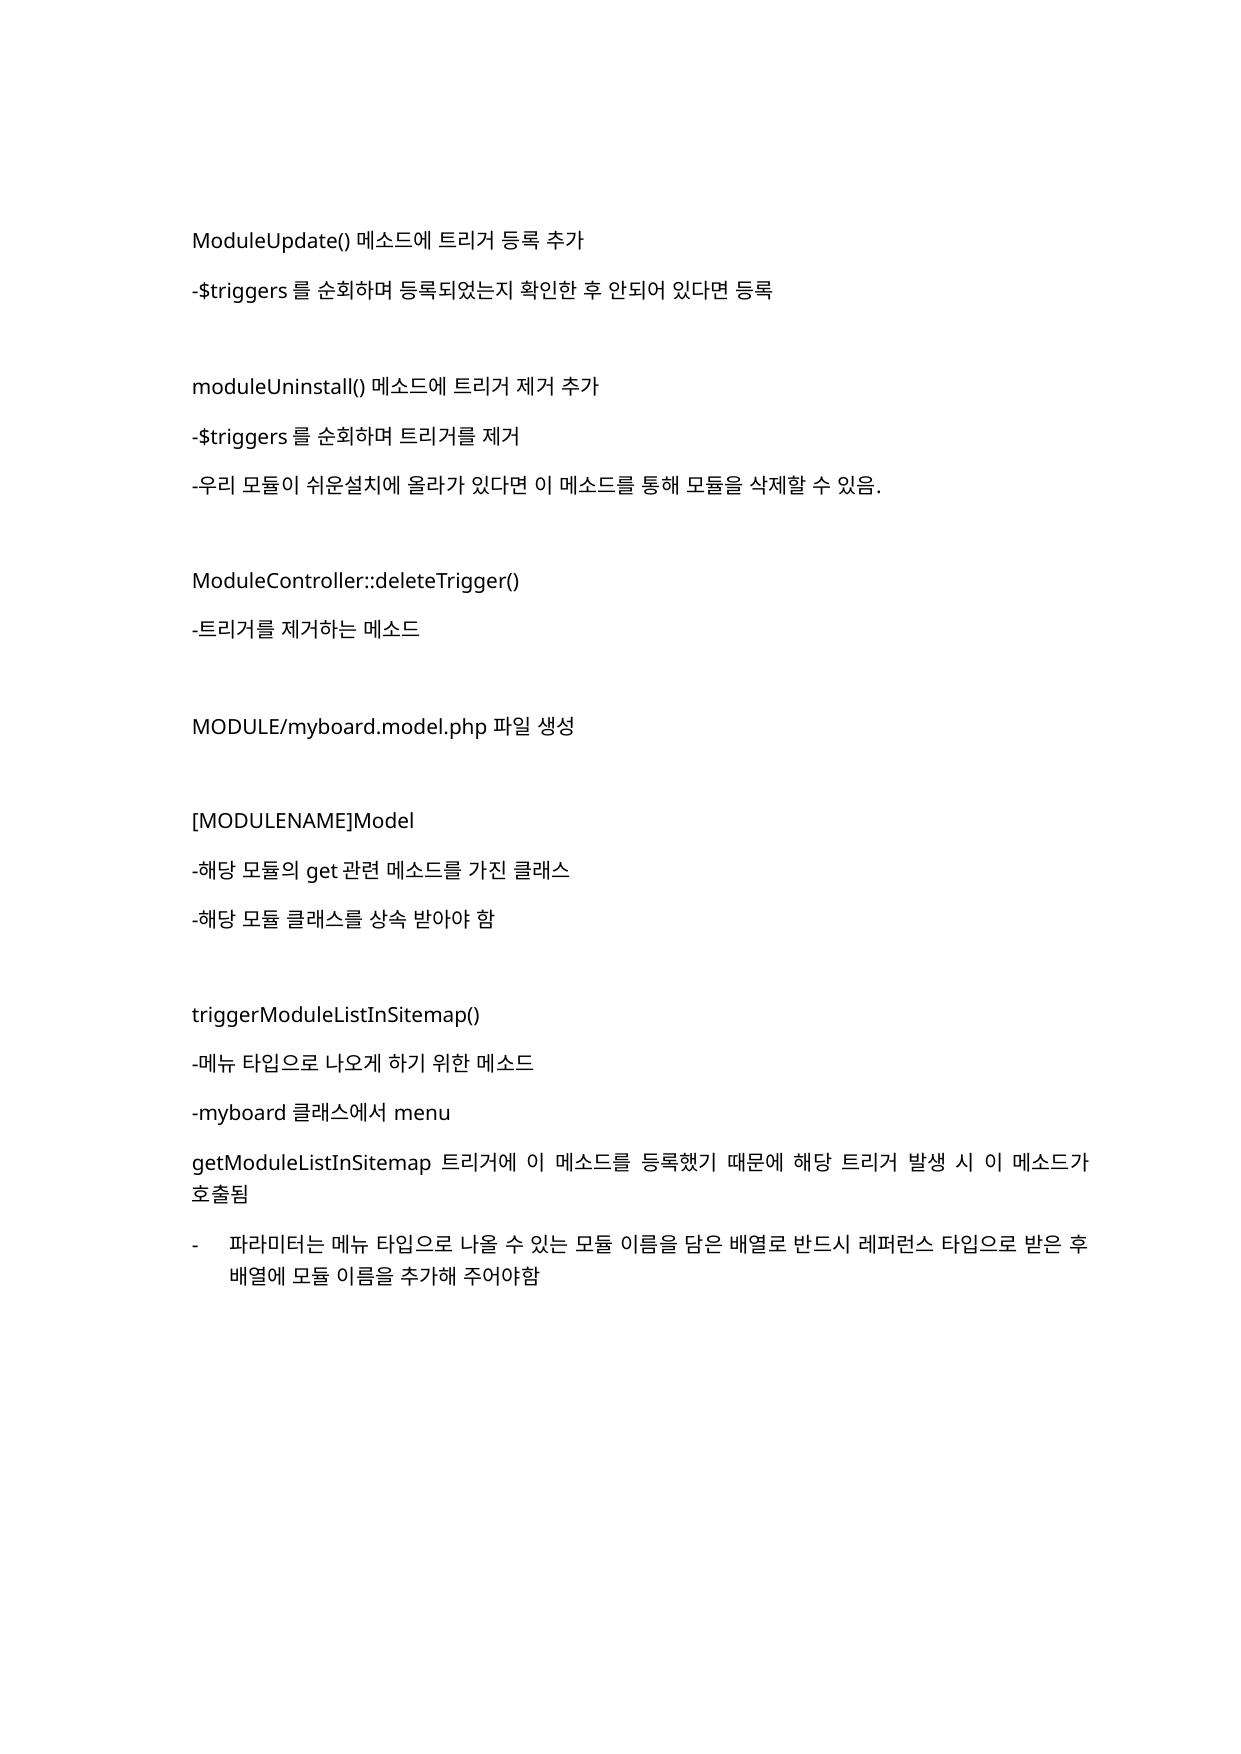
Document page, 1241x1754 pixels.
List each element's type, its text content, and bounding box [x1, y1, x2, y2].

text -$triggers를 순회하며 등록되었는지 확인한 후 안되어 있다면 등록 [192, 274, 1090, 304]
text -메뉴 타입으로 나오게 하기 위한 메소드 [192, 1047, 1090, 1077]
text getModuleListInSitemap 트리거에 이 메소드를 등록했기 때문에 해당 트리거 발생 시 이 메소드가 호출됨 [192, 1146, 1090, 1209]
text moduleUninstall() 메소드에 트리거 제거 추가 [192, 371, 1090, 401]
text -트리거를 제거하는 메소드 [192, 613, 1090, 643]
text -myboard 클래스에서 menu [192, 1097, 1090, 1127]
text -우리 모듈이 쉬운설치에 올라가 있다면 이 메소드를 통해 모듈을 삭제할 수 있음. [192, 469, 1090, 499]
text ModuleController::deleteTrigger() [192, 566, 1090, 594]
text MODULE/myboard.model.php 파일 생성 [192, 710, 1090, 740]
text -$triggers를 순회하며 트리거를 제거 [192, 420, 1090, 450]
text -해당 모듈의 get관련 메소드를 가진 클래스 [192, 854, 1090, 884]
text ModuleUpdate() 메소드에 트리거 등록 추가 [192, 224, 1090, 255]
text [MODULENAME]Model [192, 807, 1090, 835]
text triggerModuleListInSitemap() [192, 1000, 1090, 1028]
list 파라미터는 메뉴 타입으로 나올 수 있는 모듈 이름을 담은 배열로 반드시 레퍼런스 타입으로 받은 후 배열에 모듈 이름을 추가해 주어야함 [192, 1228, 1090, 1291]
text -해당 모듈 클래스를 상속 받아야 함 [192, 903, 1090, 933]
